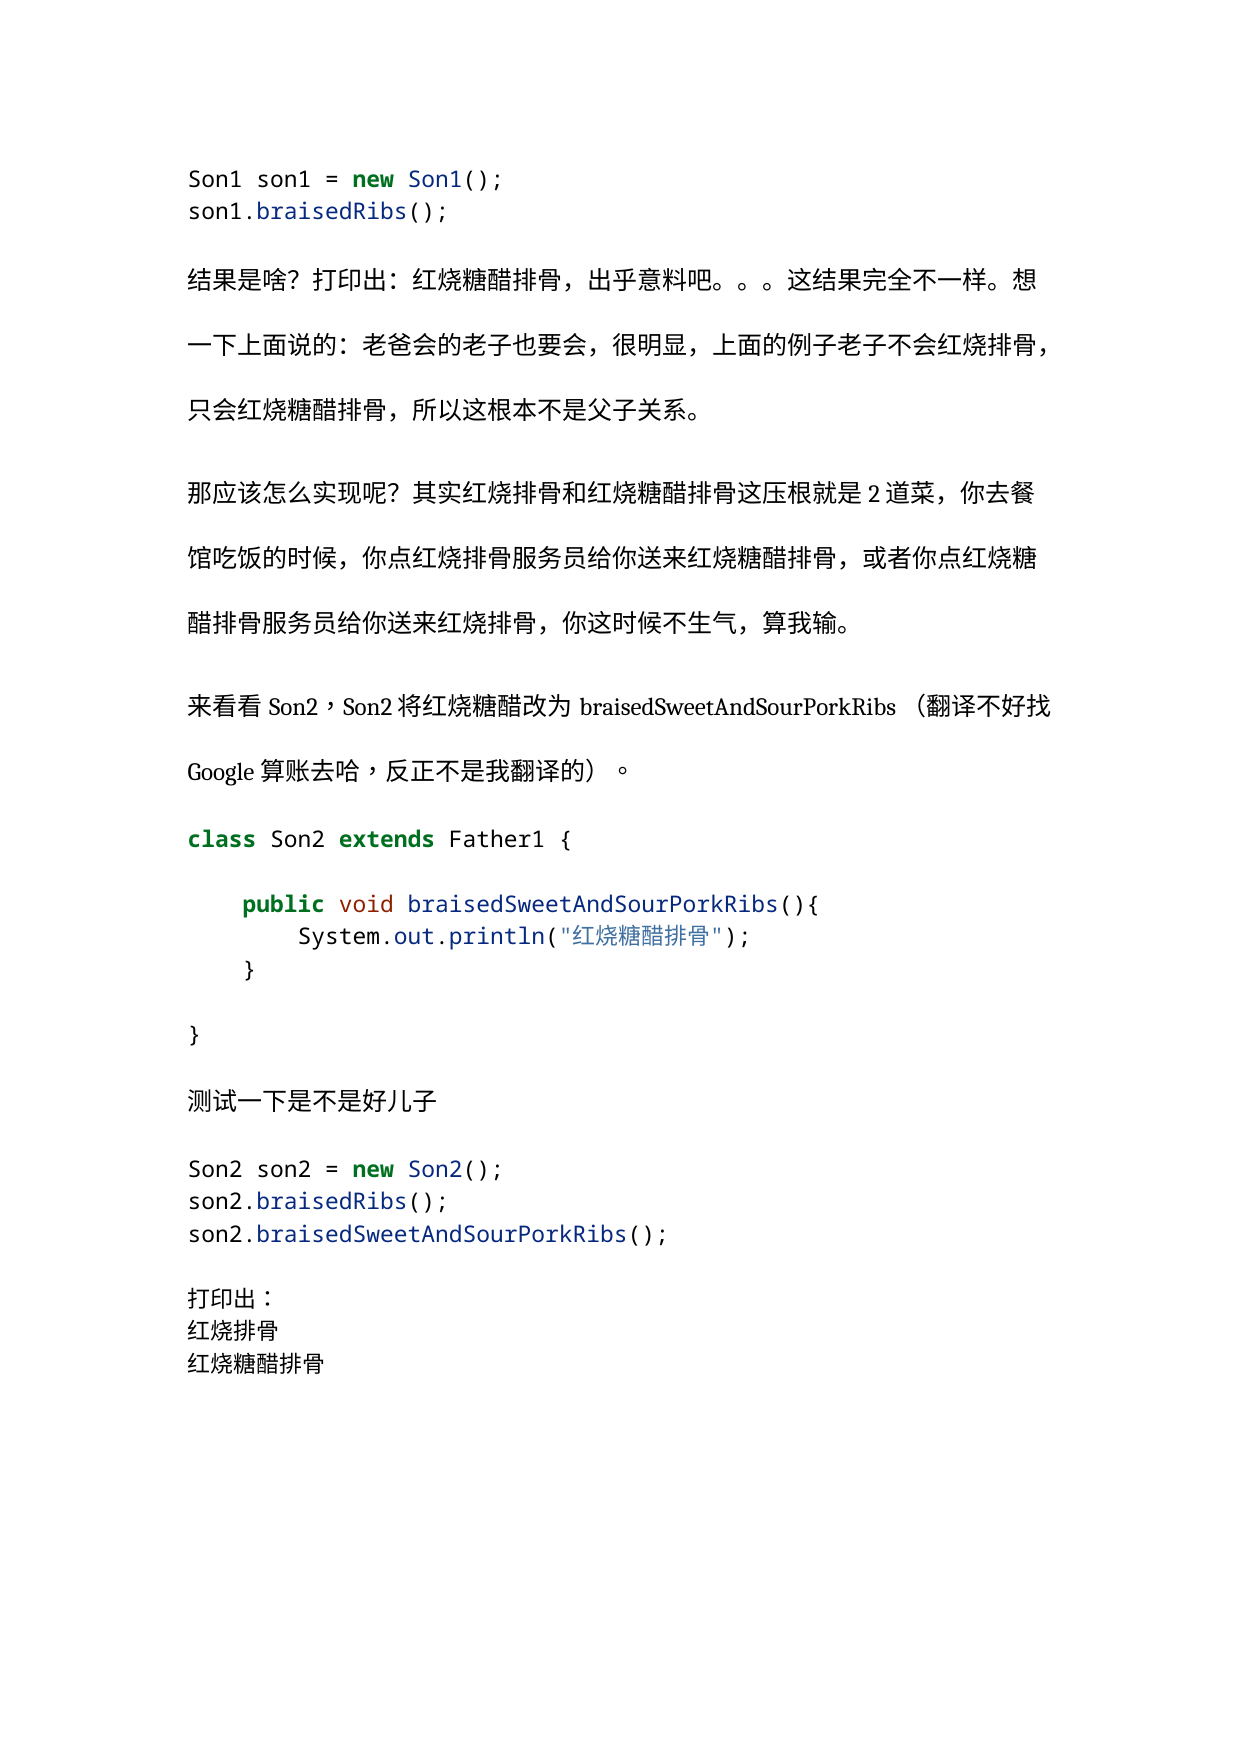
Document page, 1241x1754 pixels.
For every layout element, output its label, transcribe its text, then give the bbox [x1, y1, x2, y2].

text 结果是啥？打印出：红烧糖醋排骨，出乎意料吧。。。这结果完全不一样。想一下上面说的：老爸会的老子也要会，很明显，上面的例子老子不会红烧排骨，只会红烧糖醋排骨，所以这根本不是父子关系。 [187, 246, 1053, 441]
text Son2 son2 = new Son2(); son2.braisedRibs(); son2.braisedSweetAndSourPorkRibs(); 打印出： 红烧排骨 红烧糖醋排骨 [187, 1152, 1053, 1379]
text class Son2 extends Father1 { public void braisedSweetAndSourPorkRibs(){ System.out.println("红烧糖醋排骨"); } } [187, 822, 1053, 1049]
text 测试一下是不是好儿子 [187, 1068, 1053, 1133]
text Son1 son1 = new Son1(); son1.braisedRibs(); [187, 162, 1053, 227]
text 来看看 Son2，Son2 将红烧糖醋改为 braisedSweetAndSourPorkRibs （翻译不好找 Google 算账去哈，反正不是我翻译的）。 [187, 673, 1053, 803]
text 那应该怎么实现呢？其实红烧排骨和红烧糖醋排骨这压根就是 2 道菜，你去餐馆吃饭的时候，你点红烧排骨服务员给你送来红烧糖醋排骨，或者你点红烧糖醋排骨服务员给你送来红烧排骨，你这时候不生气，算我输。 [187, 459, 1053, 654]
